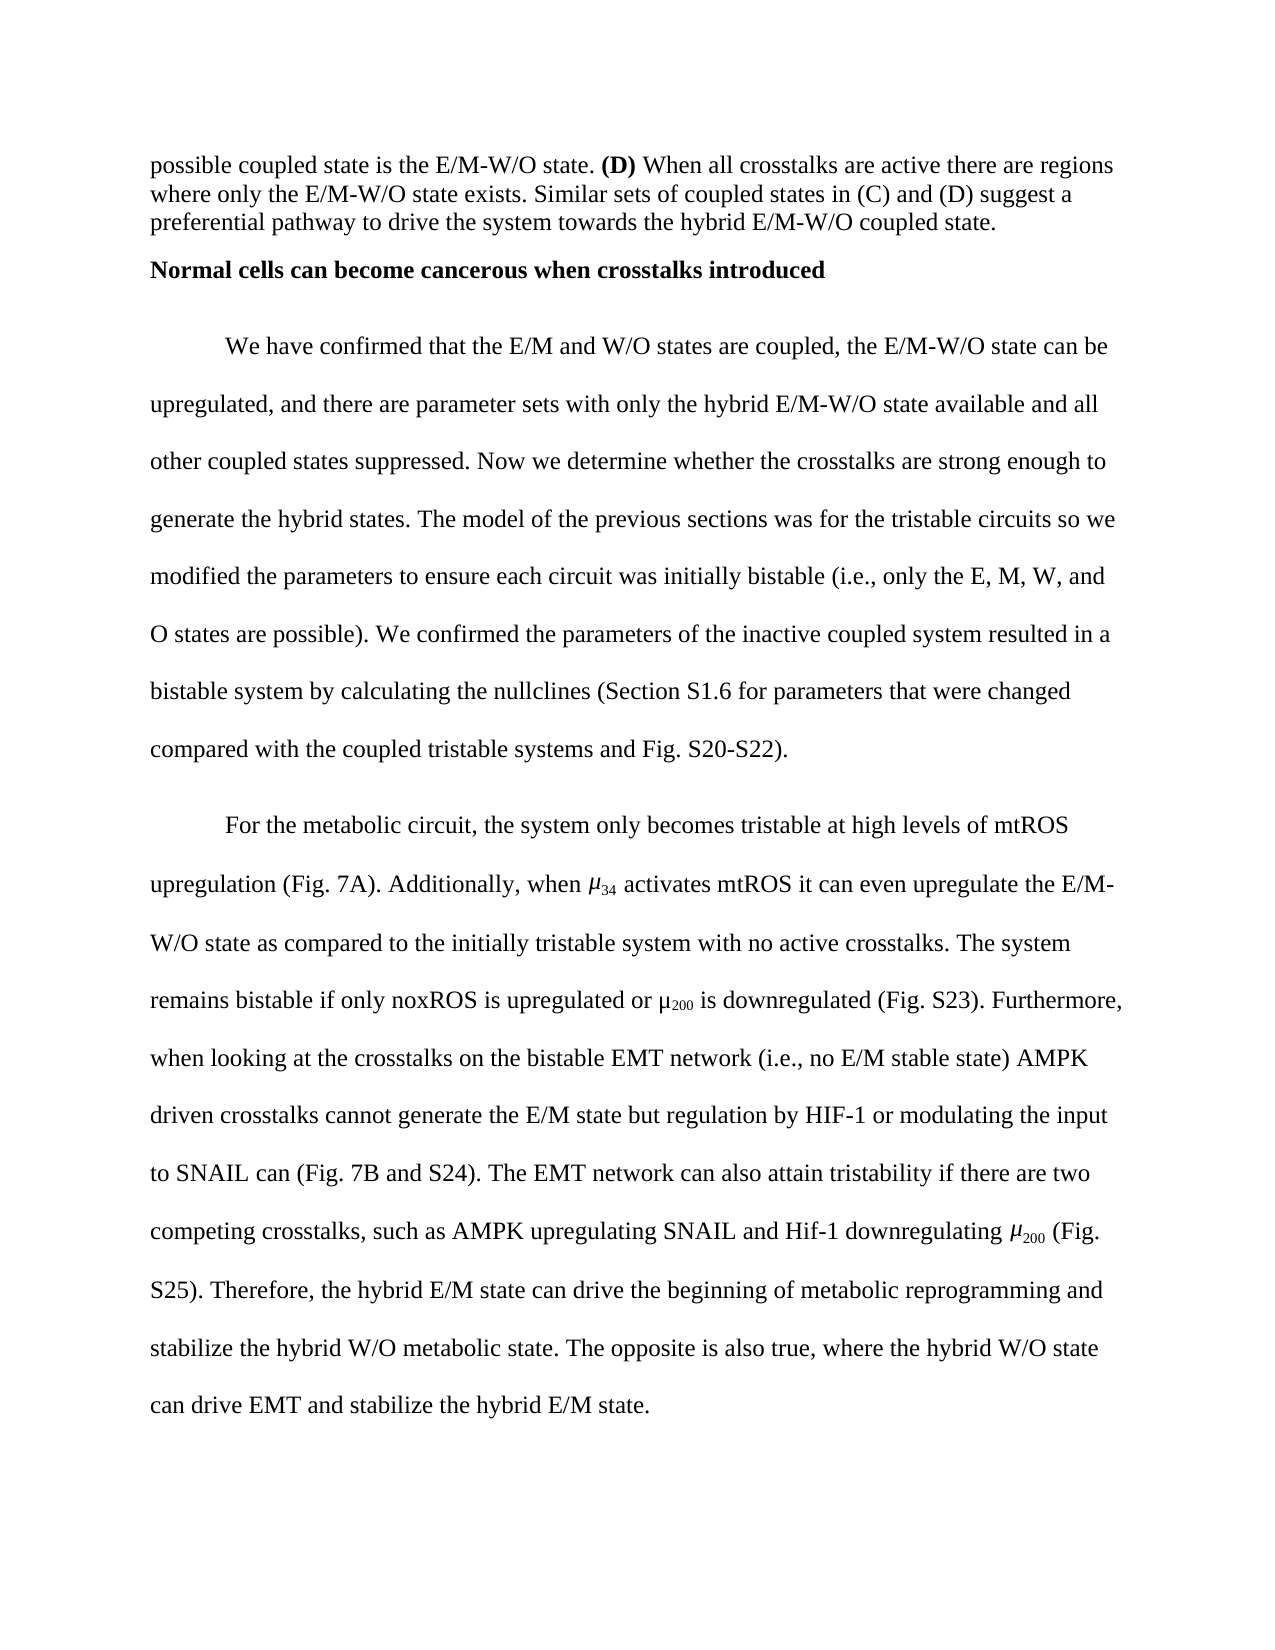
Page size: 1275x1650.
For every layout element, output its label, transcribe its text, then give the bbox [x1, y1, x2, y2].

text For the metabolic circuit, the system only becomes tristable at high levels of mtROS upregulation (Fig. 7A). Additionally, when activates mtROS it can even upregulate the E/M-W/O state as compared to the initially tristable system with no active crosstalks. The system remains bistable if only noxROS is upregulated or μ200 is downregulated (Fig. S23). Furthermore, when looking at the crosstalks on the bistable EMT network (i.e., no E/M stable state) AMPK driven crosstalks cannot generate the E/M state but regulation by HIF-1 or modulating the input to SNAIL can (Fig. 7B and S24). The EMT network can also attain tristability if there are two competing crosstalks, such as AMPK upregulating SNAIL and Hif-1 downregulating (Fig. S25). Therefore, the hybrid E/M state can drive the beginning of metabolic reprogramming and stabilize the hybrid W/O metabolic state. The opposite is also true, where the hybrid W/O state can drive EMT and stabilize the hybrid E/M state. [150, 810, 1125, 1419]
text Normal cells can become cancerous when crosstalks introduced [150, 255, 1125, 284]
text We have confirmed that the E/M and W/O states are coupled, the E/M-W/O state can be upregulated, and there are parameter sets with only the hybrid E/M-W/O state available and all other coupled states suppressed. Now we determine whether the crosstalks are strong enough to generate the hybrid states. The model of the previous sections was for the tristable circuits so we modified the parameters to ensure each circuit was initially bistable (i.e., only the E, M, W, and O states are possible). We confirmed the parameters of the inactive coupled system resulted in a bistable system by calculating the nullclines (Section S1.6 for parameters that were changed compared with the coupled tristable systems and Fig. S20-S22). [150, 331, 1125, 762]
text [150, 150, 1125, 236]
